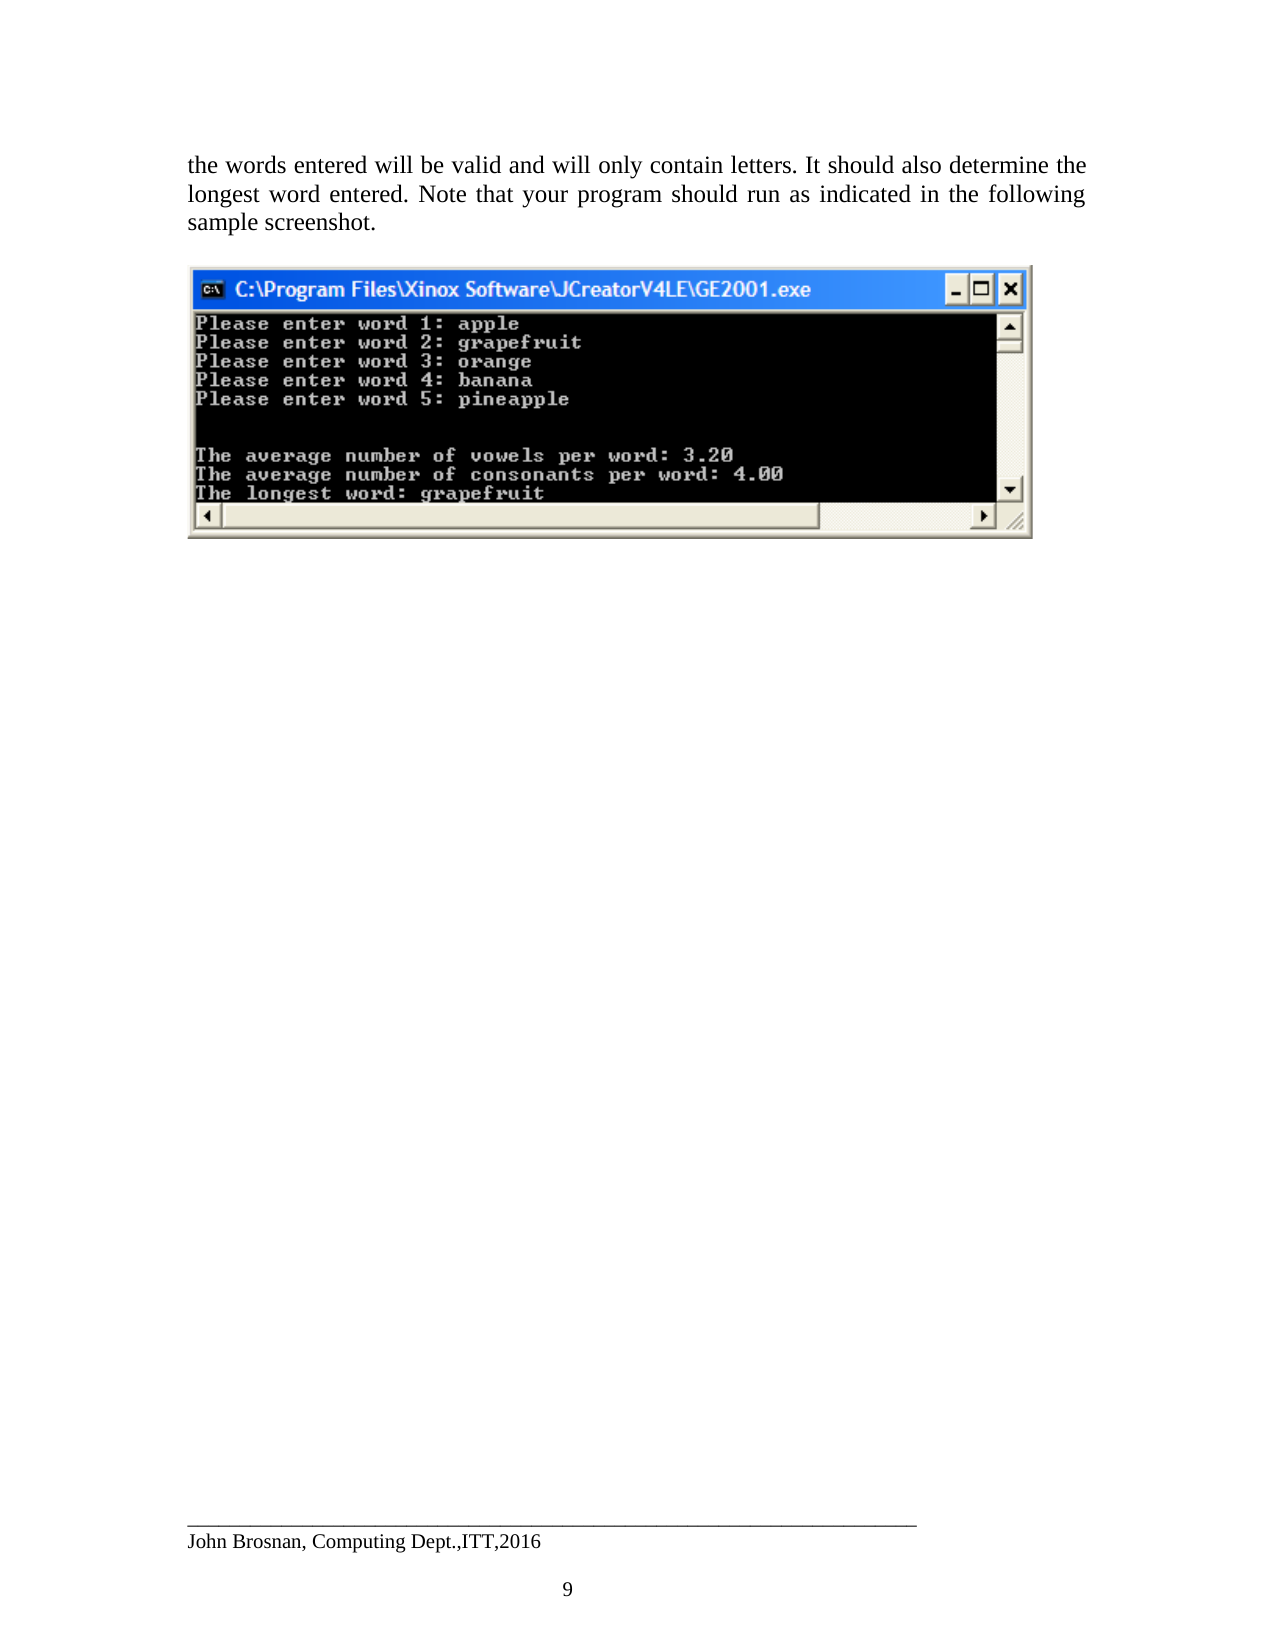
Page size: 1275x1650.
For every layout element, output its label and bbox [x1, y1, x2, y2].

text [187, 150, 1087, 236]
picture [187, 265, 1033, 539]
